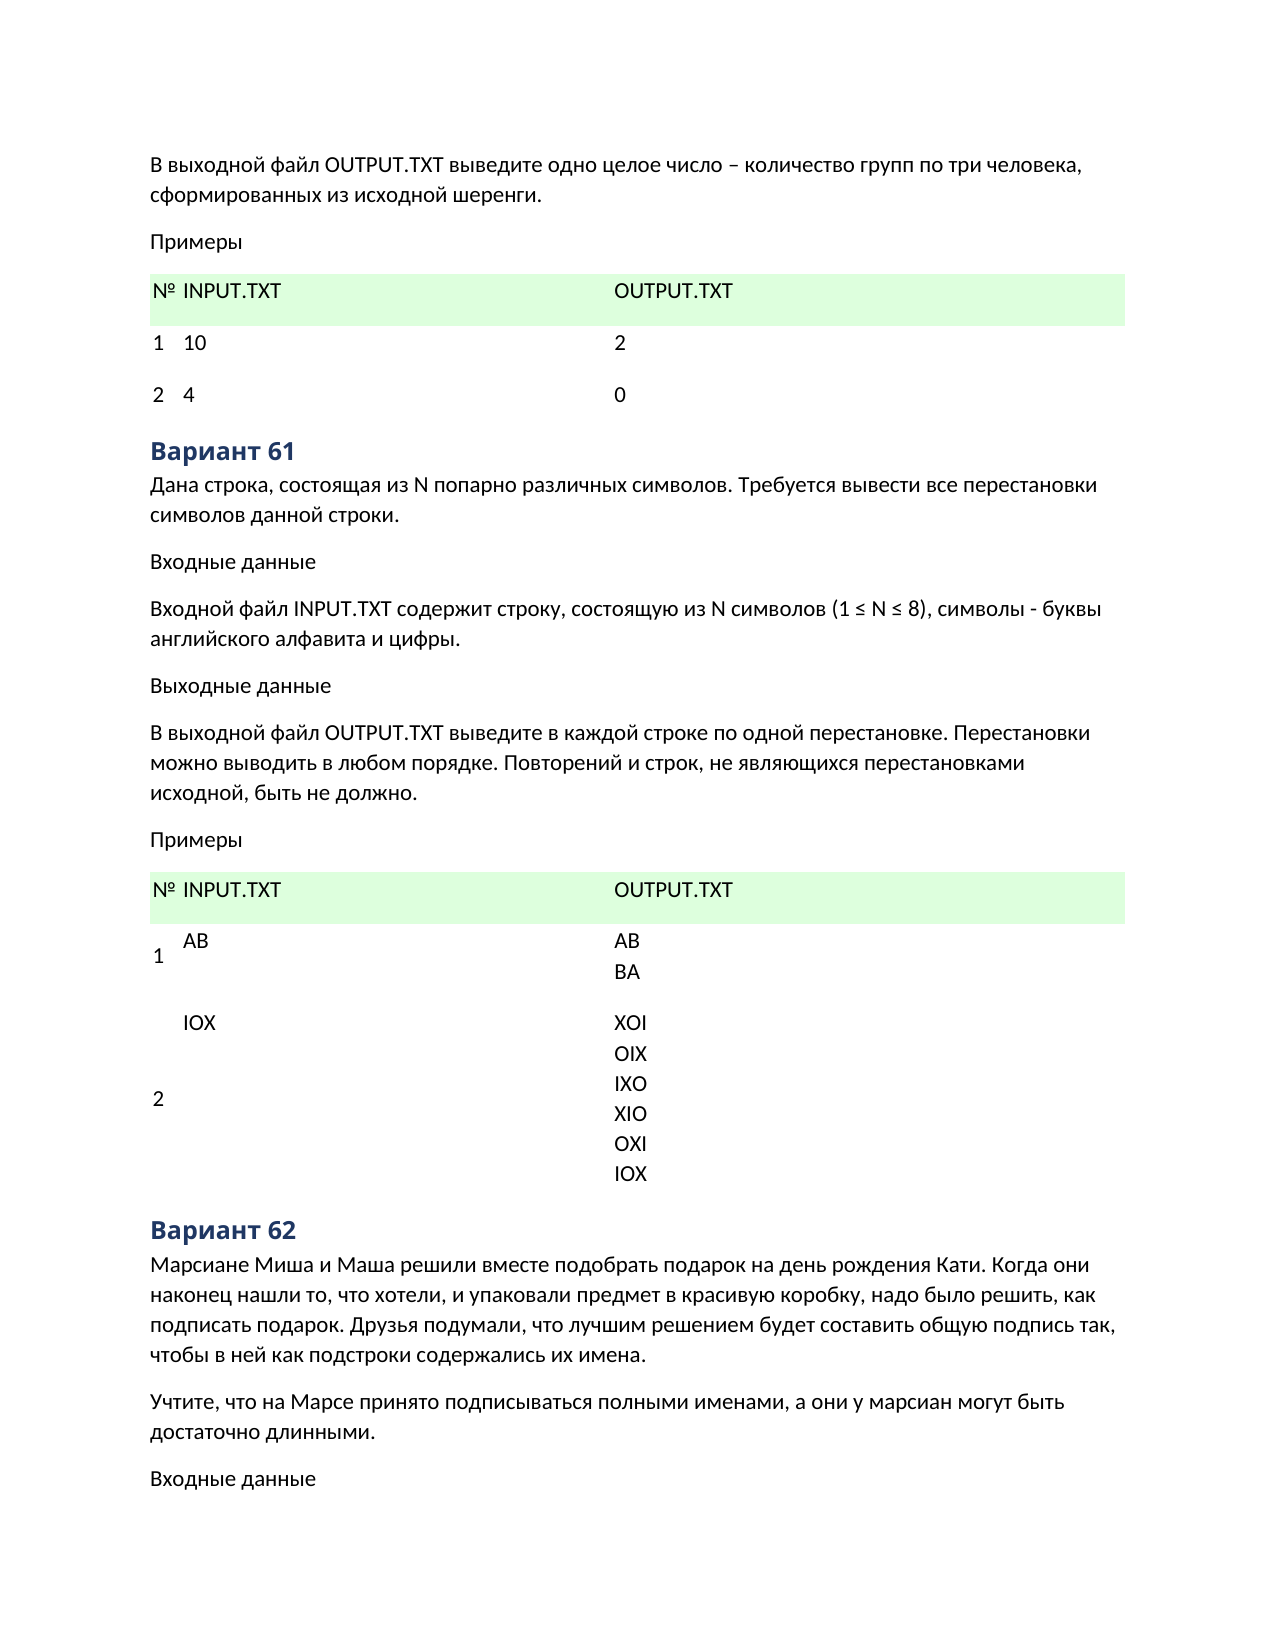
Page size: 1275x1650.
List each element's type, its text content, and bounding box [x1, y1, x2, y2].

table_cell IOX [180, 1006, 612, 1209]
text Дана строка, состоящая из N попарно различных символов. Требуется вывести все перестановки символов данной строки. [150, 470, 1125, 528]
table_header № [150, 872, 180, 924]
text В выходной файл OUTPUT.TXT выведите одно целое число – количество групп по три человека, сформированных из исходной шеренги. [150, 150, 1125, 208]
text Входные данные [150, 547, 1125, 575]
subtitle Вариант 61 [150, 433, 1125, 467]
text Учтите, что на Марсе принято подписываться полными именами, а они у марсиан могут быть достаточно длинными. [150, 1387, 1125, 1446]
table_cell 1 [150, 924, 180, 1006]
table_cell XOI OIX IXO XIO OXI IOX [612, 1006, 1125, 1209]
table_header OUTPUT.TXT [612, 274, 1125, 326]
table_cell 10 [180, 326, 612, 377]
table_header INPUT.TXT [180, 274, 612, 326]
table_cell AB [180, 924, 612, 1006]
text В выходной файл OUTPUT.TXT выведите в каждой строке по одной перестановке. Перестановки можно выводить в любом порядке. Повторений и строк, не являющихся перестановками исходной, быть не должно. [150, 718, 1125, 807]
text Входной файл INPUT.TXT содержит строку, состоящую из N символов (1 ≤ N ≤ 8), символы - буквы английского алфавита и цифры. [150, 594, 1125, 652]
table_header № [150, 274, 180, 326]
subtitle Вариант 62 [150, 1213, 1125, 1247]
table_cell 2 [612, 326, 1125, 377]
text Марсиане Миша и Маша решили вместе подобрать подарок на день рождения Кати. Когда они наконец нашли то, что хотели, и упаковали предмет в красивую коробку, надо было решить, как подписать подарок. Друзья подумали, что лучшим решением будет составить общую подпись так, чтобы в ней как подстроки содержались их имена. [150, 1250, 1125, 1368]
table_cell AB BA [612, 924, 1125, 1006]
text Входные данные [150, 1464, 1125, 1492]
text Выходные данные [150, 671, 1125, 699]
table_header OUTPUT.TXT [612, 872, 1125, 924]
table_header INPUT.TXT [180, 872, 612, 924]
table_cell 2 [150, 1006, 180, 1209]
table_cell 1 [150, 326, 180, 377]
table_cell 0 [612, 378, 1125, 429]
text Примеры [150, 227, 1125, 255]
text Примеры [150, 825, 1125, 853]
table_cell 2 [150, 378, 180, 429]
table_cell 4 [180, 378, 612, 429]
